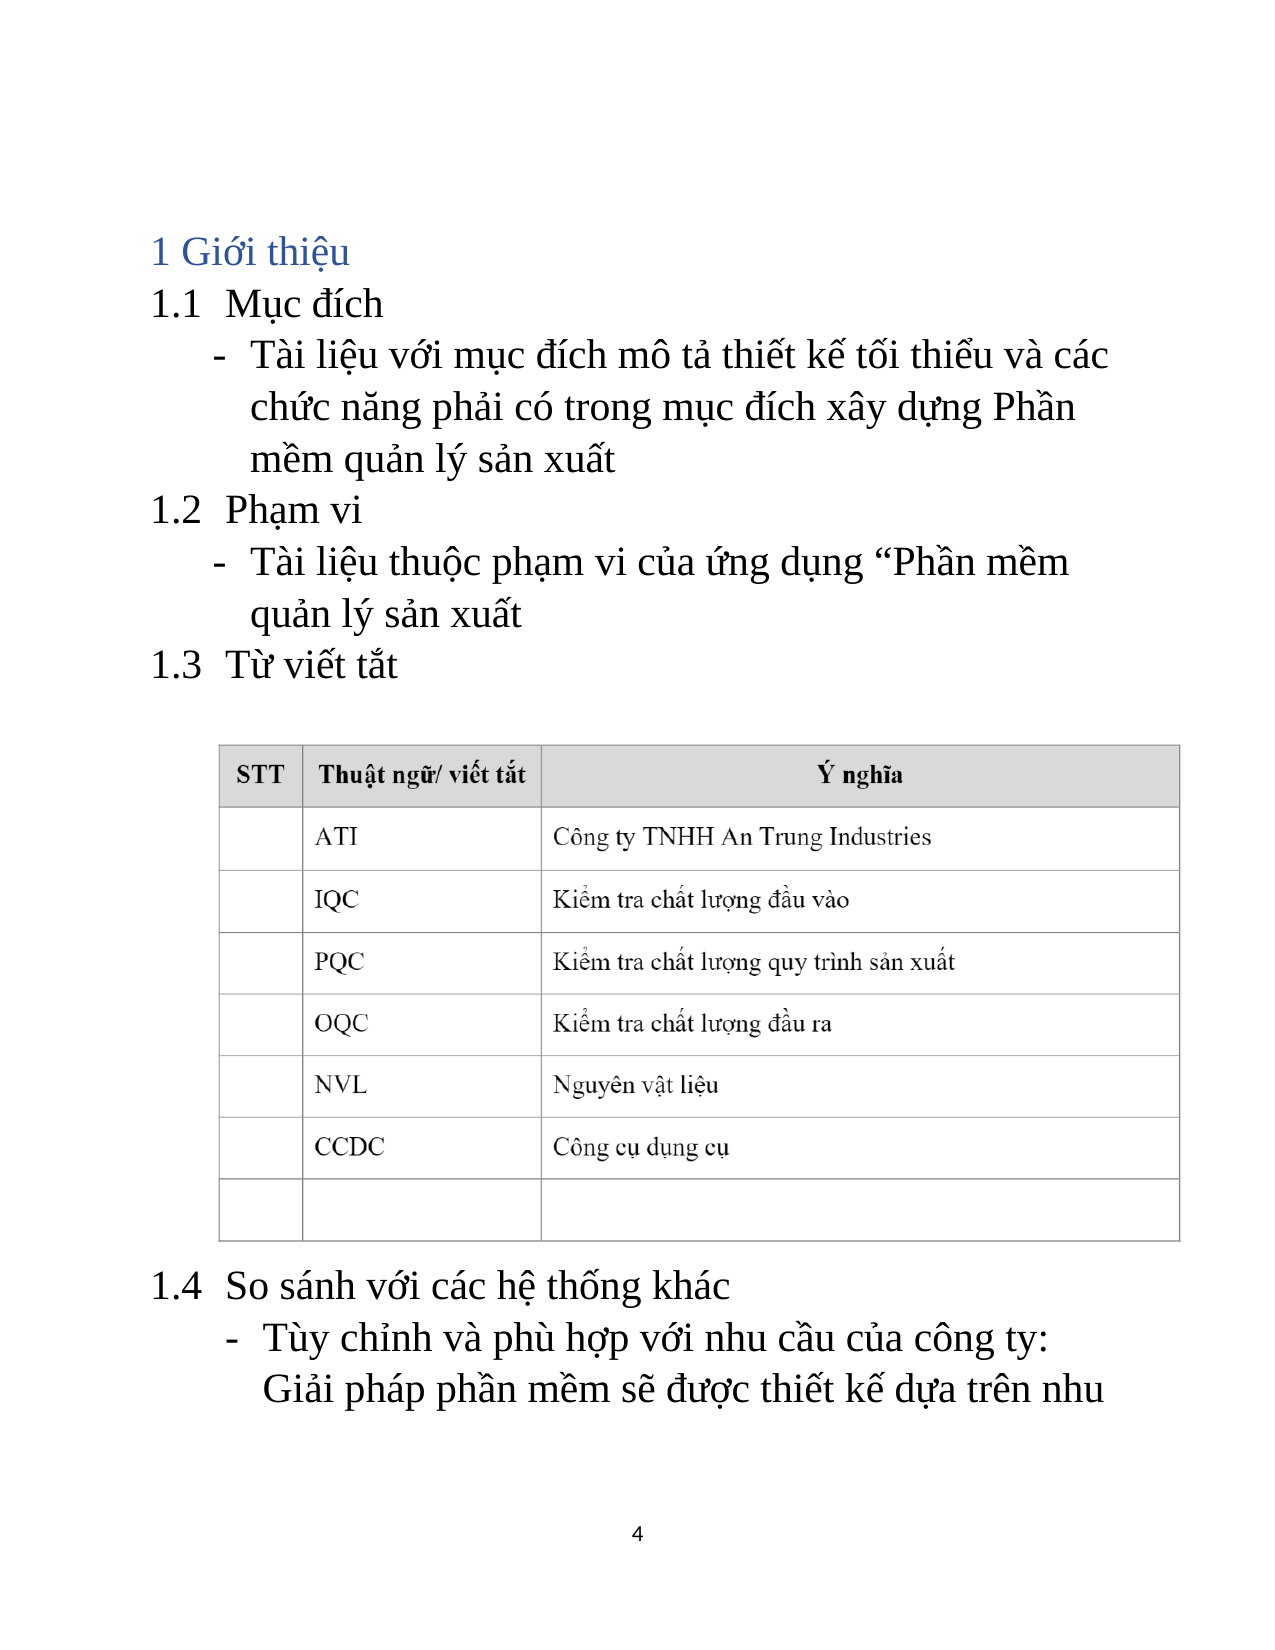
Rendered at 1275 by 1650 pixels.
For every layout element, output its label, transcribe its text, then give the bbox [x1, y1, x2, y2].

list So sánh với các hệ thống khác [150, 1260, 1125, 1308]
list Tài liệu thuộc phạm vi của ứng dụng “Phần mềm quản lý sản xuất [212, 537, 1125, 636]
list Tài liệu với mục đích mô tả thiết kế tối thiểu và các chức năng phải có trong mục đích xây dựng Phần mềm quản lý sản xuất [212, 330, 1125, 481]
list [225, 1312, 1125, 1412]
list Từ viết tắt [150, 640, 1125, 688]
picture [212, 743, 1187, 1259]
list Phạm vi [150, 485, 1125, 533]
list Mục đích [150, 278, 1125, 326]
subtitle 1 Giới thiệu [150, 227, 1125, 274]
